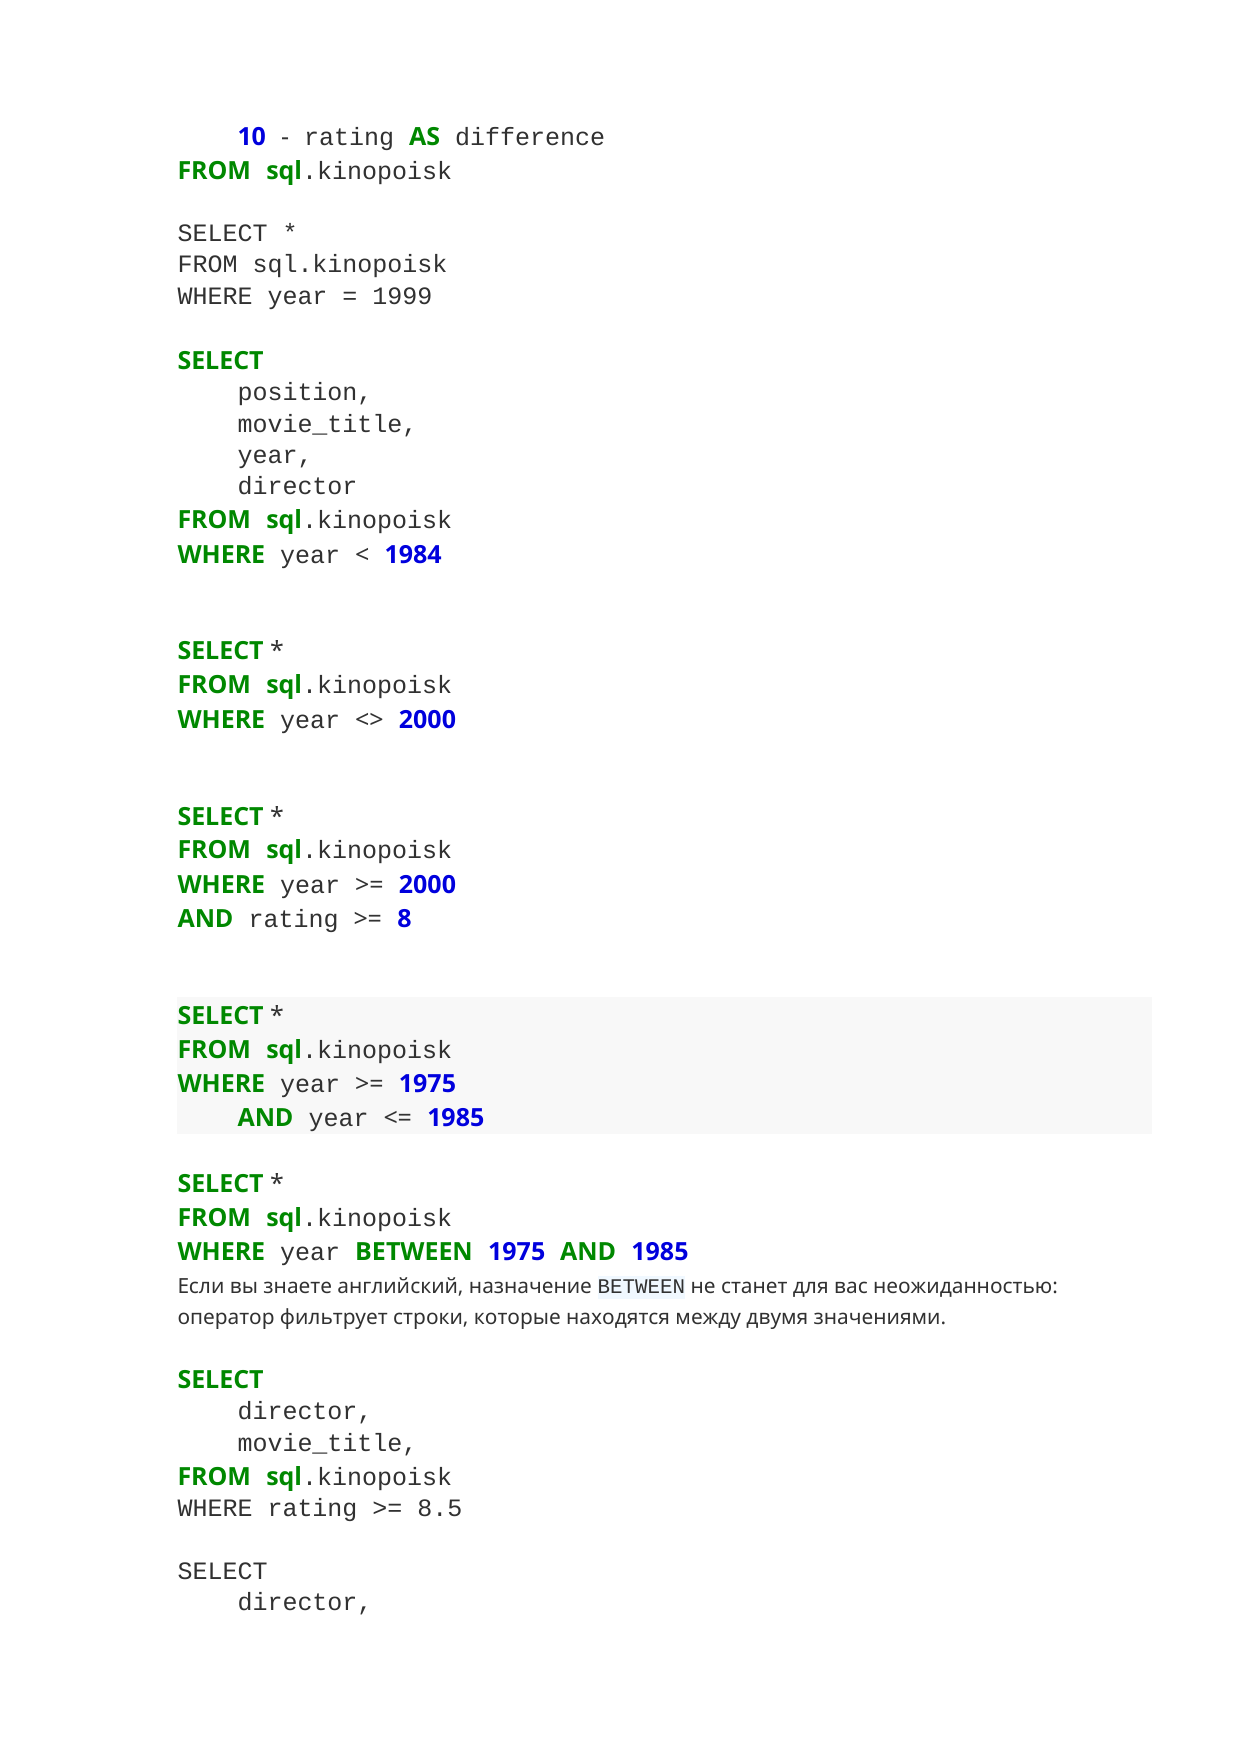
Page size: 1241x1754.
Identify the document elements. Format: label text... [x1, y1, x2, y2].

text movie_title, [177, 1427, 1152, 1458]
text FROM sql.kinopoisk [177, 502, 1152, 536]
text director [177, 471, 1152, 502]
text movie_title, [177, 408, 1152, 439]
text AND rating >= 8 [177, 901, 1152, 935]
text WHERE year >= 2000 [177, 866, 1152, 901]
text WHERE year = 1999 [177, 280, 1152, 312]
text position, [177, 377, 1152, 408]
text WHERE year BETWEEN 1975 AND 1985 [177, 1234, 1152, 1268]
text SELECT [177, 1362, 1152, 1396]
text 10 - rating AS difference [177, 118, 1152, 152]
text director, [177, 1396, 1152, 1427]
text FROM sql.kinopoisk [177, 1032, 1152, 1066]
text SELECT * [177, 997, 1152, 1032]
text year, [177, 439, 1152, 471]
text SELECT * [177, 798, 1152, 832]
text SELECT * [177, 633, 1152, 667]
text FROM sql.kinopoisk [177, 1458, 1152, 1493]
text SELECT * [177, 218, 1152, 249]
text Если вы знаете английский, назначение BETWEEN не станет для вас неожиданностью: оператор фильтрует строки, которые находятся между двумя значениями. [177, 1268, 1152, 1331]
text FROM sql.kinopoisk [177, 667, 1152, 701]
text WHERE year <> 2000 [177, 701, 1152, 736]
text WHERE year >= 1975 [177, 1066, 1152, 1100]
text WHERE rating >= 8.5 [177, 1493, 1152, 1524]
text FROM sql.kinopoisk [177, 152, 1152, 187]
text director, [177, 1587, 1152, 1618]
text FROM sql.kinopoisk [177, 1200, 1152, 1234]
text FROM sql.kinopoisk [177, 249, 1152, 280]
text SELECT [177, 1555, 1152, 1587]
text SELECT * [177, 1166, 1152, 1200]
text SELECT [177, 343, 1152, 377]
text FROM sql.kinopoisk [177, 832, 1152, 866]
text WHERE year < 1984 [177, 536, 1152, 571]
text AND year <= 1985 [177, 1100, 1152, 1134]
